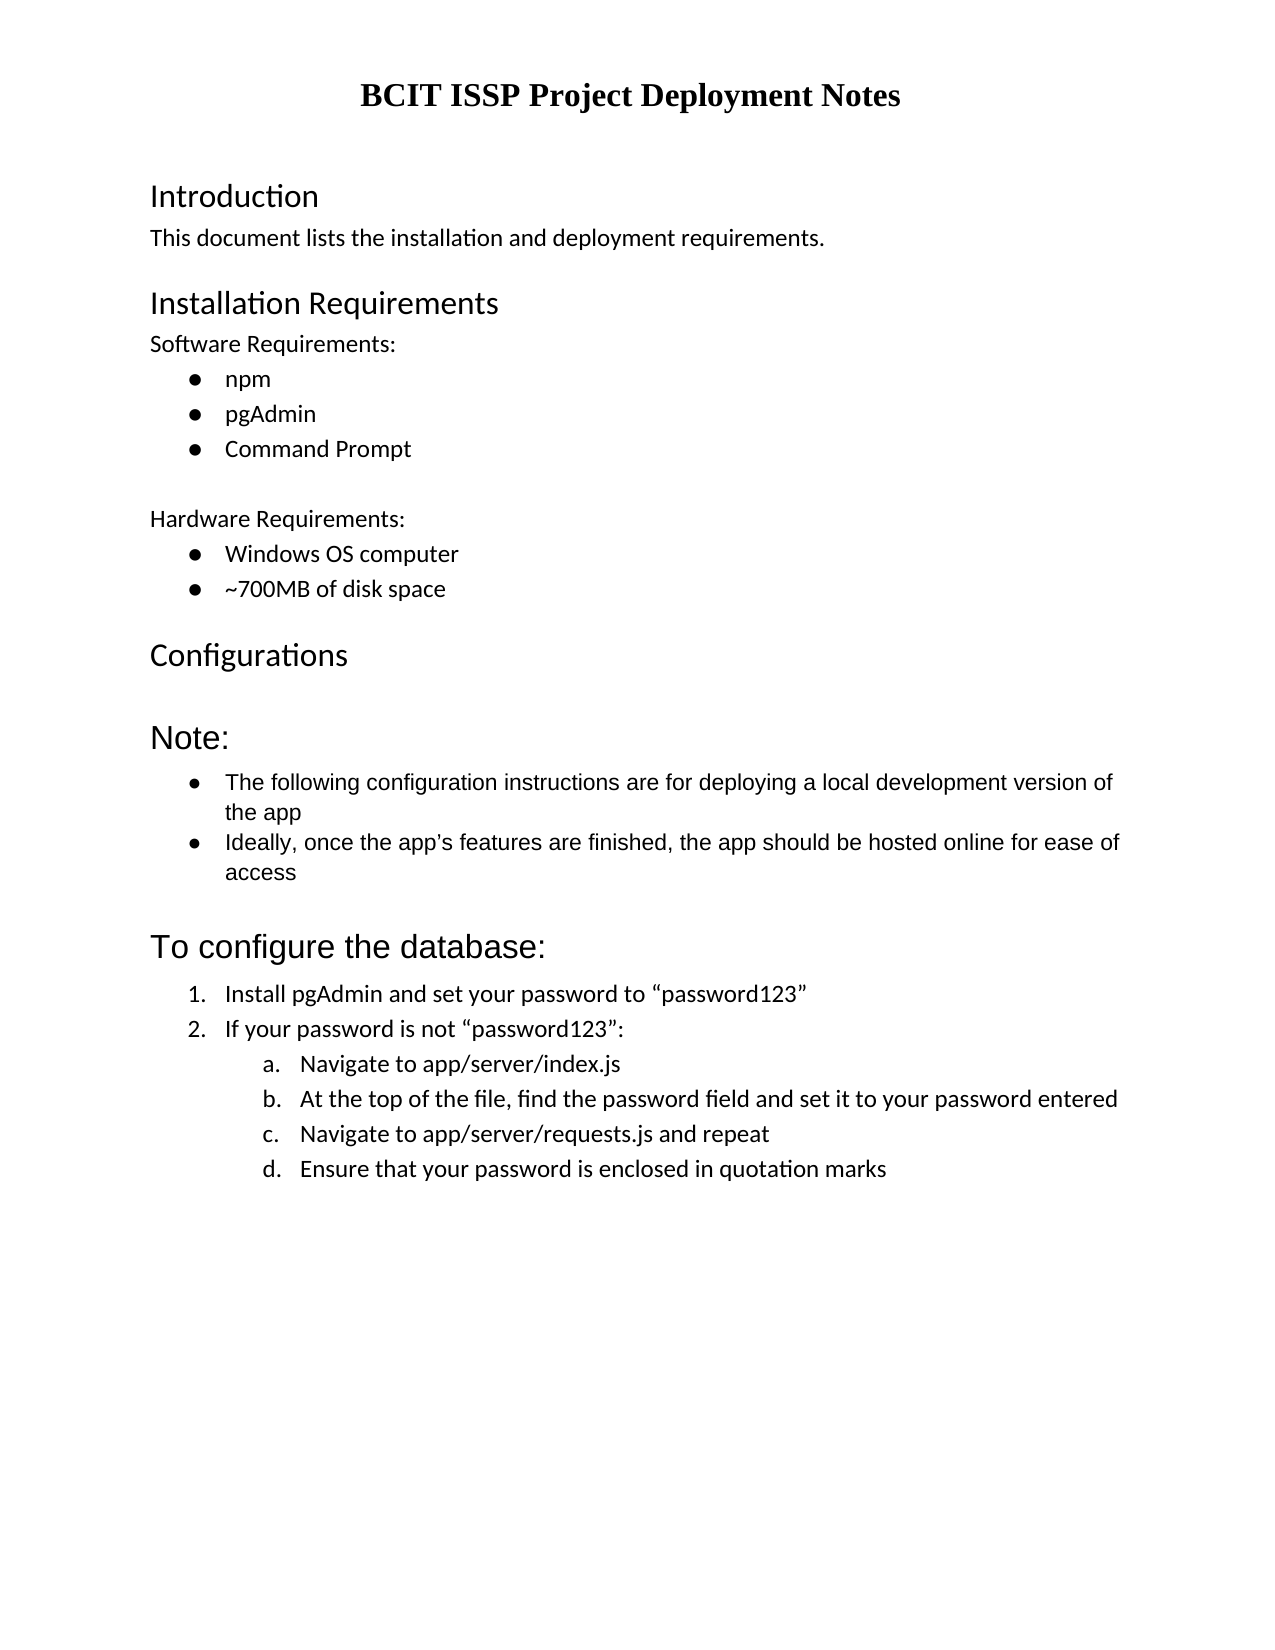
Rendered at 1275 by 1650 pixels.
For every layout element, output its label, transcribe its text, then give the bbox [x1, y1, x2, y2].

list Ensure that your password is enclosed in quotation marks [262, 1153, 1125, 1183]
list Install pgAdmin and set your password to “password123” [187, 978, 1125, 1008]
list Navigate to app/server/index.js [262, 1048, 1125, 1078]
subtitle Configurations [150, 633, 1125, 674]
text This document lists the installation and deployment requirements. [150, 222, 1125, 252]
subtitle Note: [150, 718, 1125, 756]
subtitle Installation Requirements [150, 282, 1125, 322]
list The following configuration instructions are for deploying a local development version of the app [187, 769, 1125, 825]
list Navigate to app/server/requests.js and repeat [262, 1118, 1125, 1148]
subtitle Introduction [150, 175, 1125, 216]
text Hardware Requirements: [150, 503, 1125, 534]
list Windows OS computer [187, 538, 1125, 569]
text Software Requirements: [150, 328, 1125, 359]
list Command Prompt [187, 433, 1125, 464]
list At the top of the file, find the password field and set it to your password entered [262, 1083, 1125, 1113]
list pgAdmin [187, 398, 1125, 429]
subtitle To configure the database: [150, 927, 1125, 966]
list npm [187, 363, 1125, 394]
list ~700MB of disk space [187, 573, 1125, 604]
list Ideally, once the app’s features are finished, the app should be hosted online for ease of access [187, 829, 1125, 886]
list If your password is not “password123”: [187, 1013, 1125, 1043]
